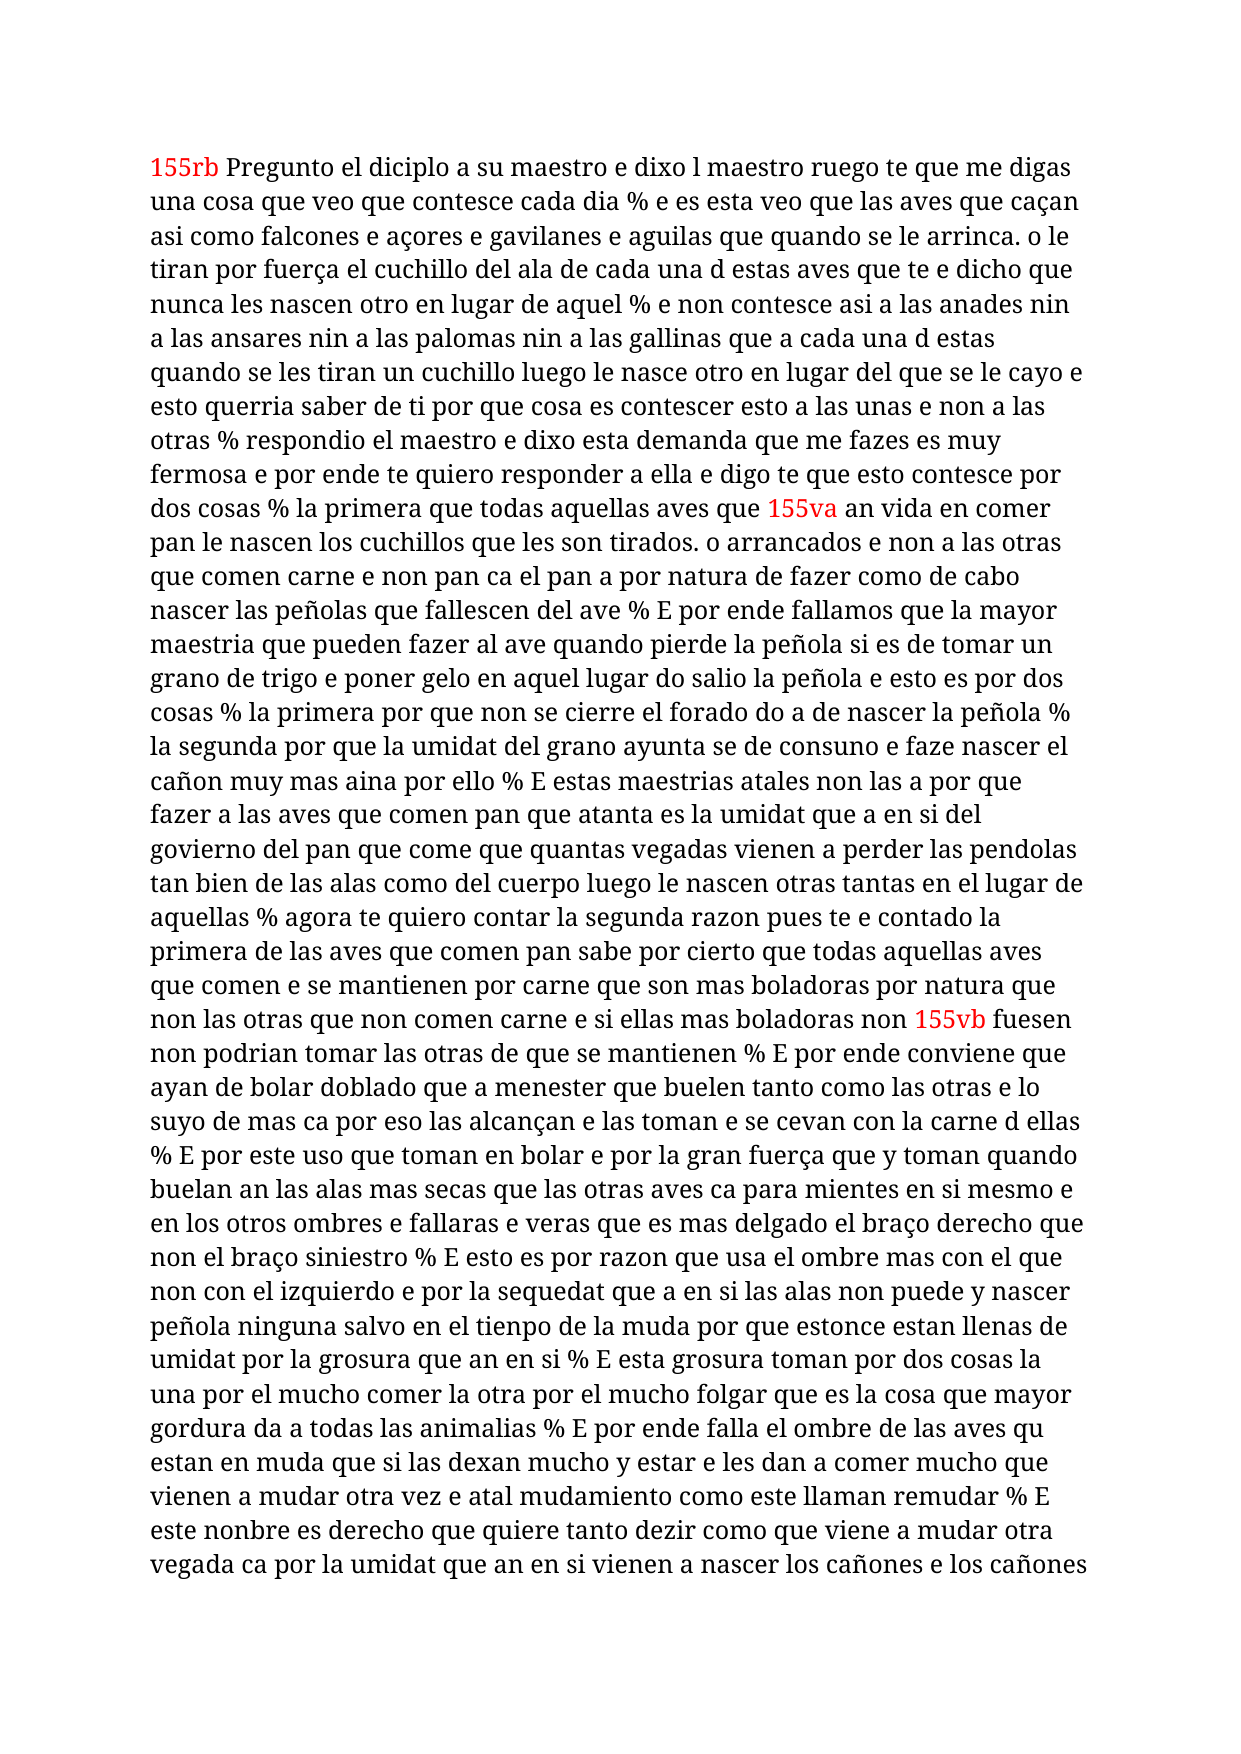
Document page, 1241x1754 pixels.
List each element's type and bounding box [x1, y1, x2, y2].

text [150, 150, 1090, 1581]
